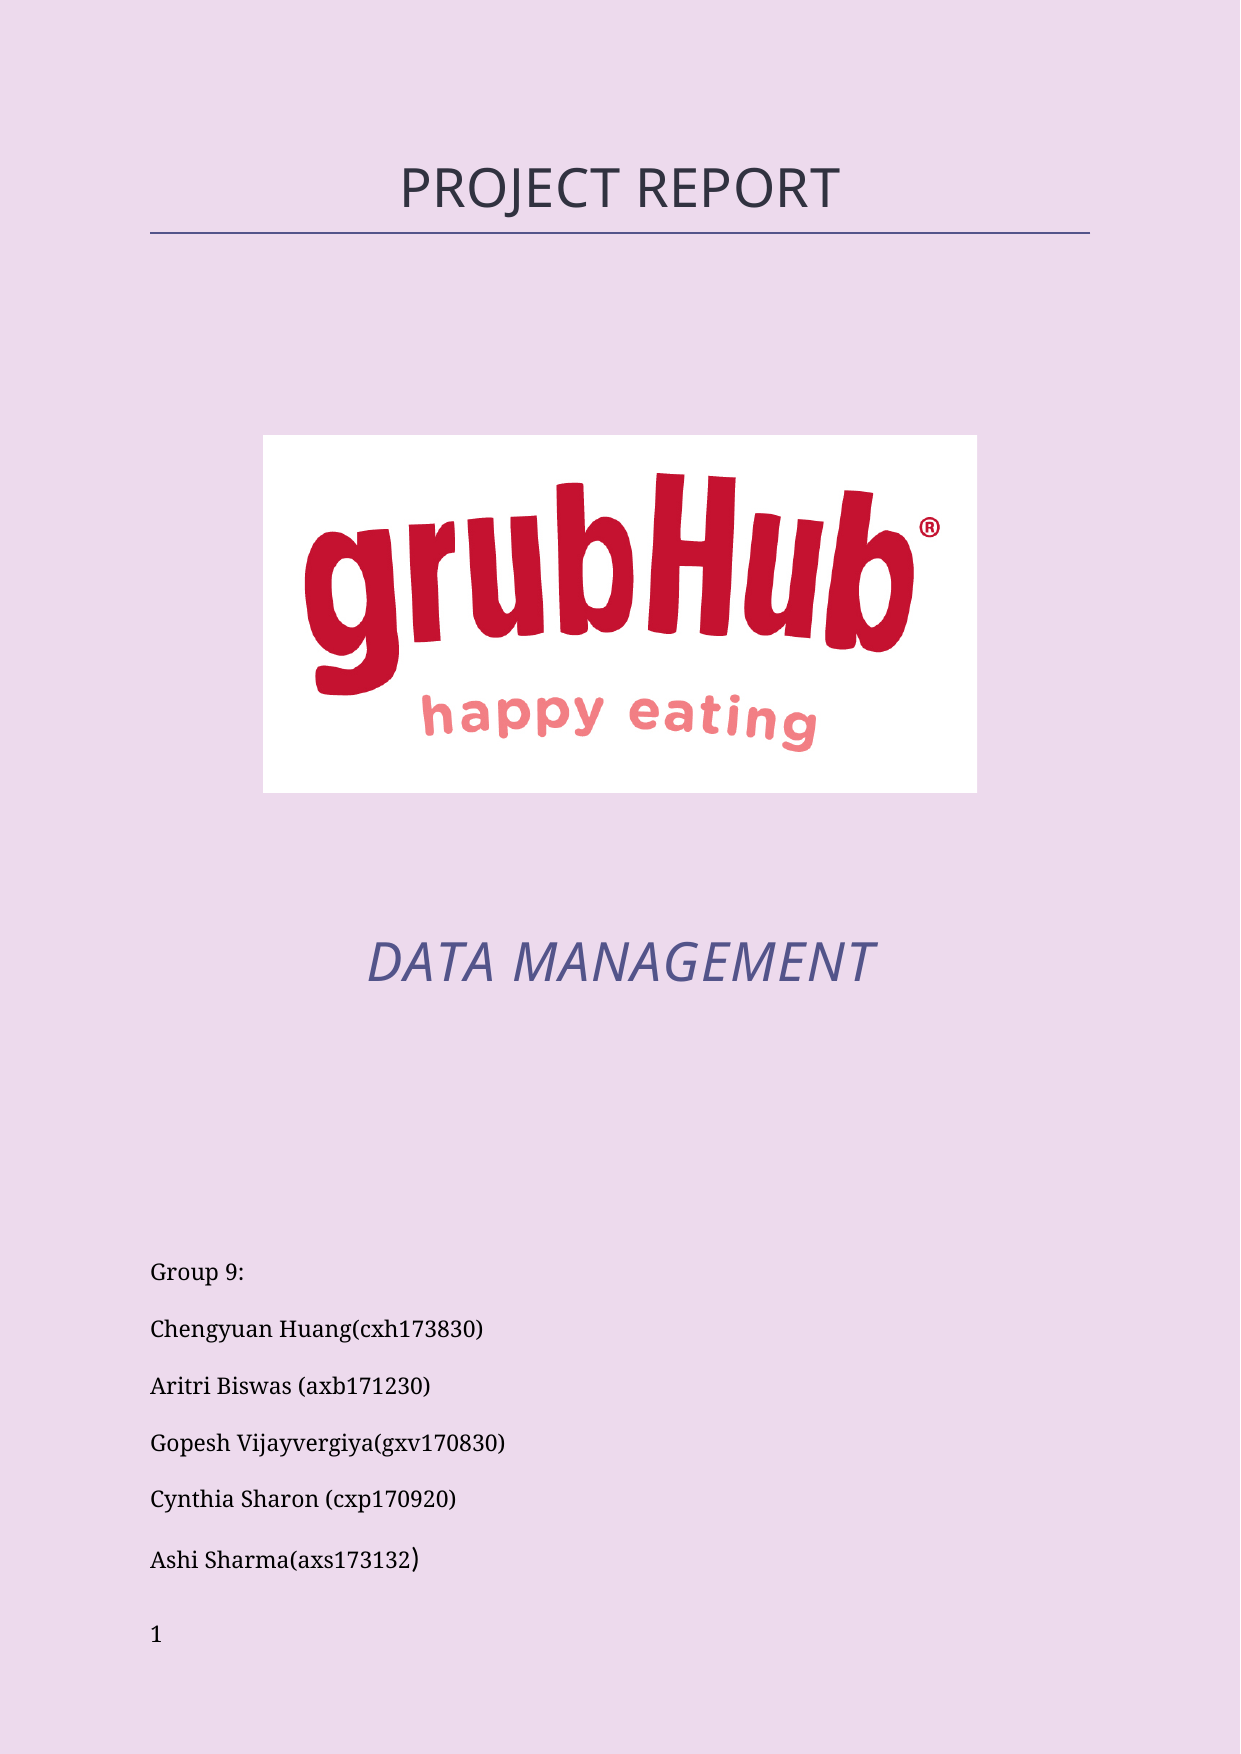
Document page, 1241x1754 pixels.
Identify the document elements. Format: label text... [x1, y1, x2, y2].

subtitle DATA MANAGEMENT [150, 924, 1090, 997]
text Group 9: [150, 1256, 1090, 1288]
title PROJECT REPORT [150, 150, 1090, 232]
text Cynthia Sharon (cxp170920) [150, 1483, 1090, 1515]
text Gopesh Vijayvergiya(gxv170830) [150, 1427, 1090, 1458]
text Aritri Biswas (axb171230) [150, 1370, 1090, 1401]
text Chengyuan Huang(cxh173830) [150, 1313, 1090, 1344]
picture [263, 435, 978, 793]
text Ashi Sharma(axs173132) [150, 1540, 1090, 1576]
